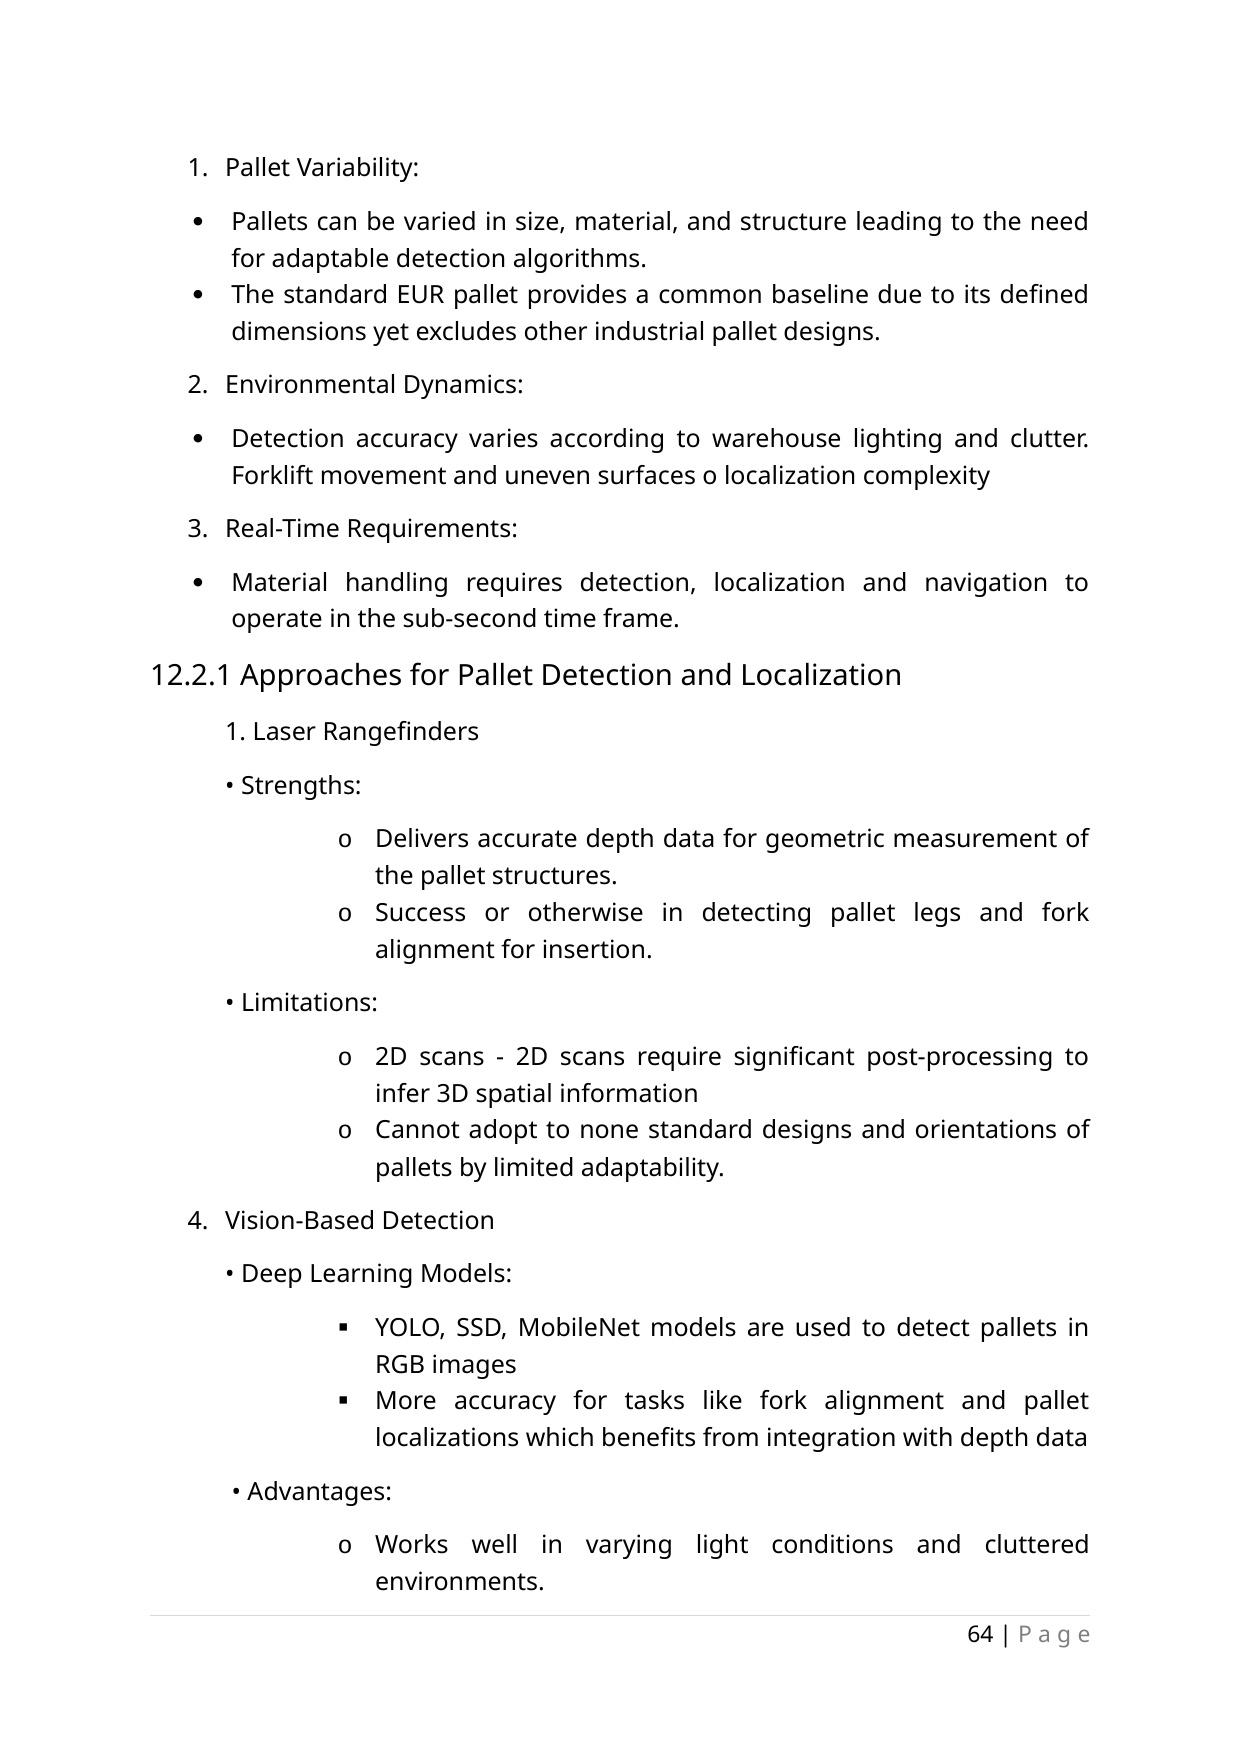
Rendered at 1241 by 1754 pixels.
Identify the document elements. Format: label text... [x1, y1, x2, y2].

list The standard EUR pallet provides a common baseline due to its defined dimensions yet excludes other industrial pallet designs. [193, 277, 1090, 348]
list Delivers accurate depth data for geometric measurement of the pallet structures. [337, 821, 1090, 892]
list 2D scans - 2D scans require significant post-processing to infer 3D spatial information [337, 1038, 1090, 1109]
list Real-Time Requirements: [187, 511, 1090, 545]
list YOLO, SSD, MobileNet models are used to detect pallets in RGB images [337, 1309, 1090, 1380]
list Environmental Dynamics: [187, 367, 1090, 401]
text • Limitations: [225, 985, 1090, 1019]
list Pallet Variability: [187, 150, 1090, 184]
text 12.2.1 Approaches for Pallet Detection and Localization [150, 654, 1090, 694]
list Material handling requires detection, localization and navigation to operate in the sub-second time frame. [193, 564, 1090, 635]
text 1. Laser Rangefinders [225, 714, 1090, 748]
list Cannot adopt to none standard designs and orientations of pallets by limited adaptability. [337, 1112, 1090, 1183]
text • Strengths: [225, 767, 1090, 801]
list Vision-Based Detection [187, 1203, 1090, 1237]
list Pallets can be varied in size, material, and structure leading to the need for adaptable detection algorithms. [193, 203, 1090, 274]
list More accuracy for tasks like fork alignment and pallet localizations which benefits from integration with depth data [337, 1383, 1090, 1454]
text • Deep Learning Models: [225, 1256, 1090, 1290]
list Success or otherwise in detecting pallet legs and fork alignment for insertion. [337, 894, 1090, 966]
list Works well in varying light conditions and cluttered environments. [337, 1527, 1090, 1598]
text • Advantages: [225, 1473, 1090, 1507]
list Detection accuracy varies according to warehouse lighting and clutter. Forklift movement and uneven surfaces o localization complexity [193, 421, 1090, 491]
